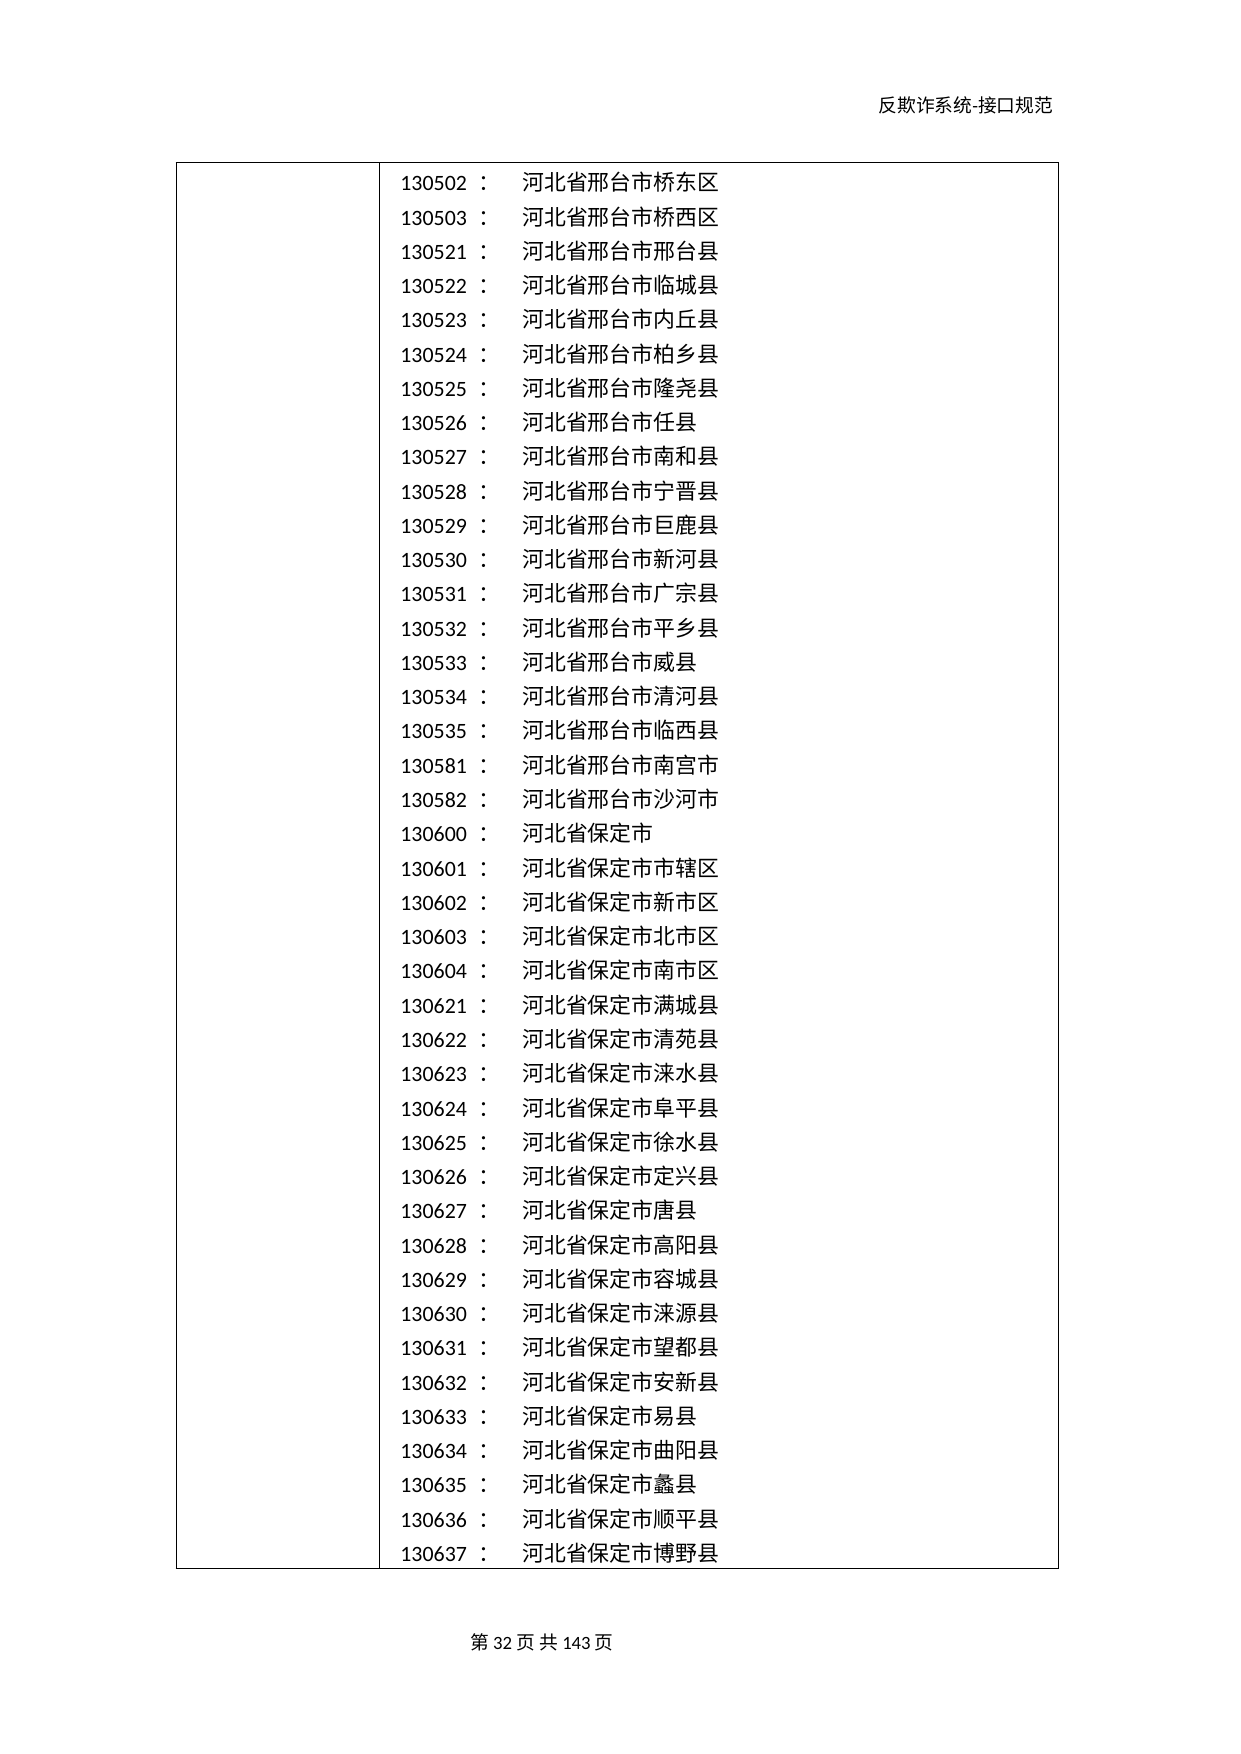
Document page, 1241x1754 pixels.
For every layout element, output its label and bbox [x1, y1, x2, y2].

table_cell [177, 163, 379, 1568]
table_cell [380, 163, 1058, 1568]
